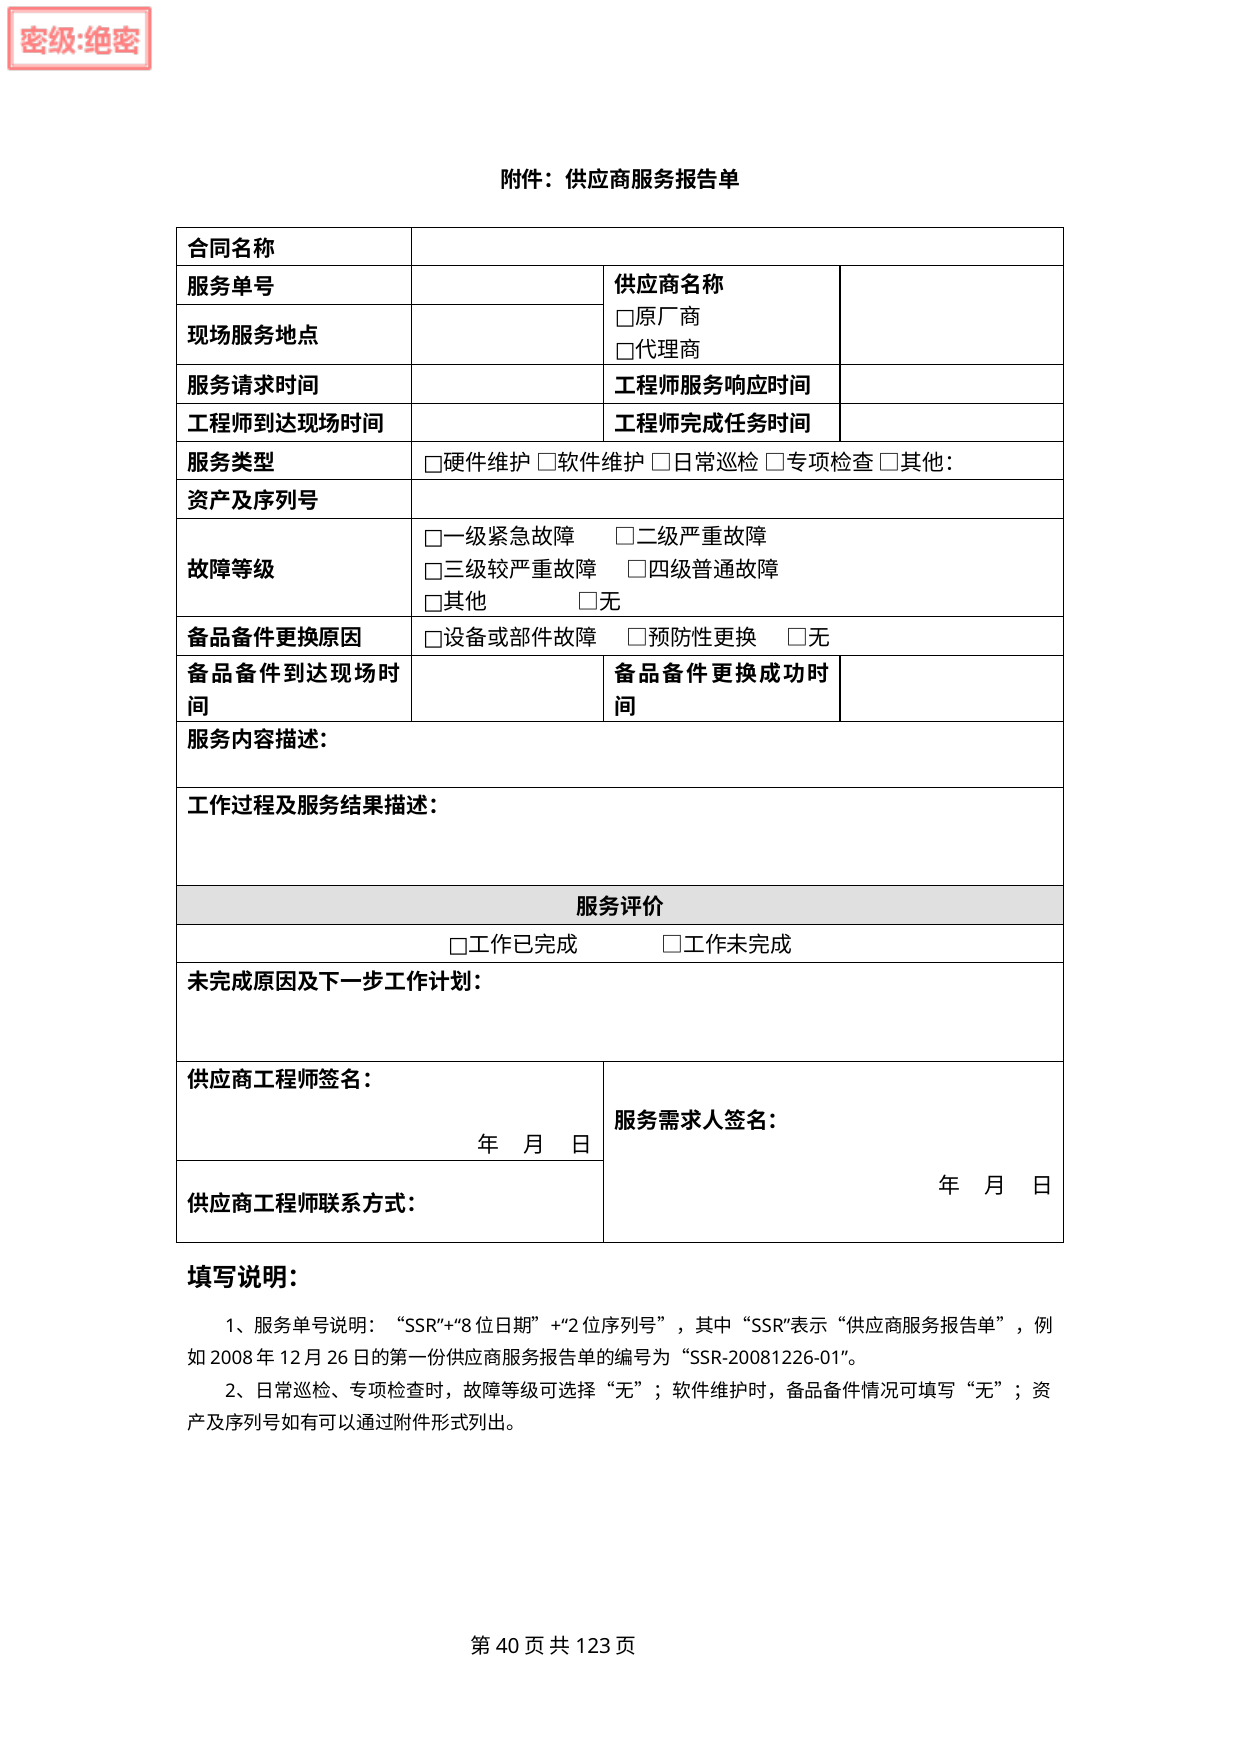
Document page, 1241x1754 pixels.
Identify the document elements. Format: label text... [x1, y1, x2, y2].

table_cell □工作已完成 □工作未完成 [177, 925, 1063, 962]
table_cell □一级紧急故障 □二级严重故障 □三级较严重故障 □四级普通故障 □其他 □无 [412, 519, 1063, 616]
table_cell □设备或部件故障 □预防性更换 □无 [412, 617, 1063, 655]
table_cell 资产及序列号 [177, 480, 411, 518]
table_cell 工程师完成任务时间 [604, 404, 839, 441]
table_header 合同名称 [177, 228, 411, 265]
text 填写说明： [187, 1243, 1053, 1308]
table_cell [841, 656, 1063, 721]
table_cell 服务请求时间 [177, 365, 411, 402]
table_cell 服务内容描述： [177, 722, 1063, 787]
table_cell 供应商工程师签名： 年 月 日 [177, 1062, 603, 1160]
table_cell 工程师服务响应时间 [604, 365, 839, 402]
table_cell [412, 305, 603, 364]
picture [0, 0, 161, 80]
table_cell 未完成原因及下一步工作计划： [177, 963, 1063, 1061]
table_cell 供应商名称 □原厂商 □代理商 [604, 266, 839, 364]
table_cell 工程师到达现场时间 [177, 404, 411, 441]
text 1、服务单号说明：“SSR”+“8位日期”+“2位序列号”，其中“SSR”表示“供应商服务报告单”，例如2008年12月26日的第一份供应商服务报告单的编号为“SSR-20081226-01”。 [187, 1308, 1053, 1373]
table_cell 服务需求人签名： 年 月 日 [604, 1062, 1063, 1242]
table_cell 故障等级 [177, 519, 411, 616]
table_cell [412, 480, 1063, 518]
table_cell 服务单号 [177, 266, 411, 304]
table_cell [412, 266, 603, 304]
table_cell 供应商工程师联系方式： [177, 1161, 603, 1242]
table_header [412, 228, 1063, 265]
table_cell 备品备件更换原因 [177, 617, 411, 655]
table_cell 备品备件到达现场时间 [177, 656, 411, 721]
table_cell [841, 404, 1063, 441]
table_cell 现场服务地点 [177, 305, 411, 364]
table_cell [412, 365, 603, 402]
table_cell 服务评价 [177, 886, 1063, 924]
text 2、日常巡检、专项检查时，故障等级可选择“无”；软件维护时，备品备件情况可填写“无”；资产及序列号如有可以通过附件形式列出。 [187, 1373, 1053, 1438]
table_cell □硬件维护 □软件维护 □日常巡检 □专项检查 □其他： [412, 442, 1063, 479]
text 附件：供应商服务报告单 [187, 162, 1053, 194]
table_cell 备品备件更换成功时间 [604, 656, 839, 721]
table_cell [412, 404, 603, 441]
table_cell [841, 365, 1063, 402]
table_cell 服务类型 [177, 442, 411, 479]
table_cell [412, 656, 603, 721]
table_cell 工作过程及服务结果描述： [177, 788, 1063, 885]
table_cell [841, 266, 1063, 364]
